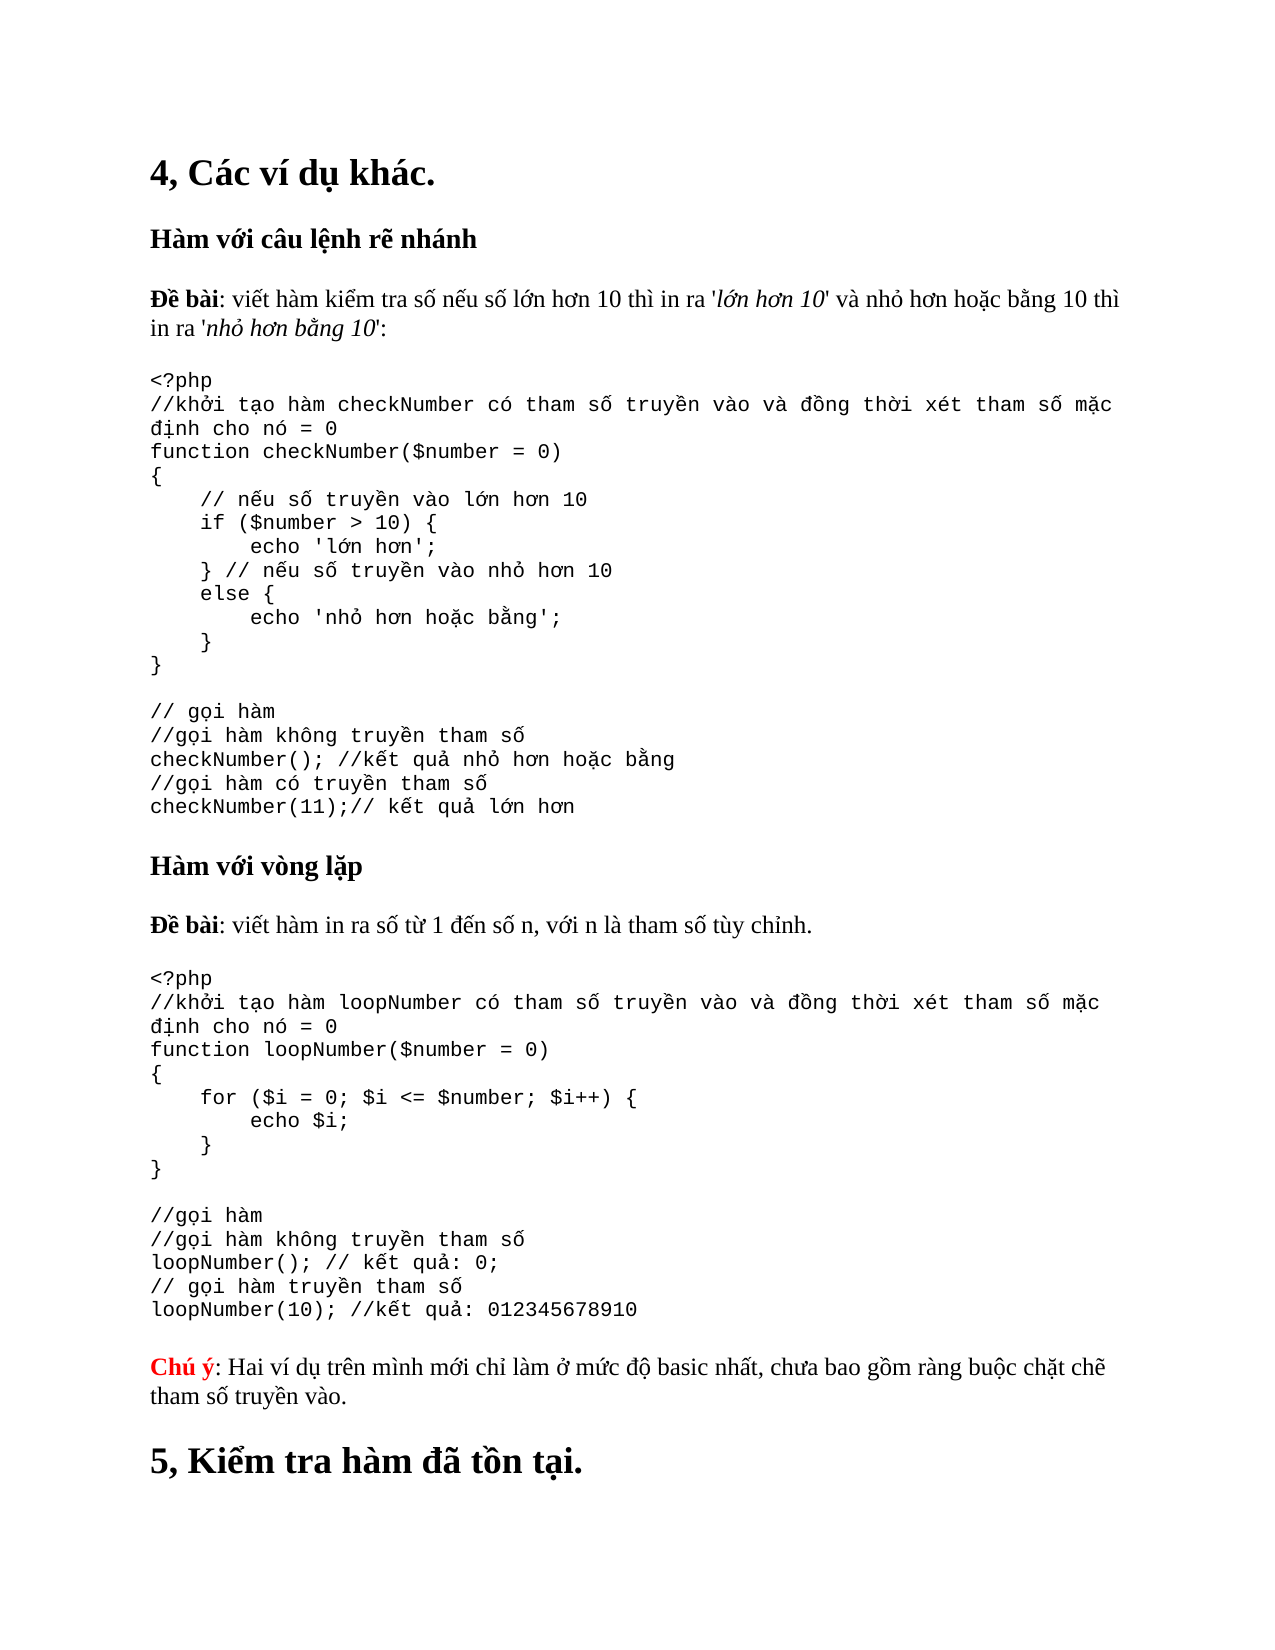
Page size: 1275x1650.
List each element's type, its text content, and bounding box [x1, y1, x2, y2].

text } [150, 631, 1125, 654]
text echo $i; [150, 1110, 1125, 1134]
text //gọi hàm có truyền tham số [150, 772, 1125, 796]
text checkNumber(); //kết quả nhỏ hơn hoặc bằng [150, 749, 1125, 772]
text Hàm với câu lệnh rẽ nhánh [150, 222, 1125, 255]
text function loopNumber($number = 0) [150, 1039, 1125, 1063]
text } // nếu số truyền vào nhỏ hơn 10 [150, 560, 1125, 583]
text Đề bài: viết hàm kiểm tra số nếu số lớn hơn 10 thì in ra 'lớn hơn 10' và nhỏ hơn hoặc bằng 10 thì in ra 'nhỏ hơn bằng 10': [150, 284, 1125, 341]
text //khởi tạo hàm checkNumber có tham số truyền vào và đồng thời xét tham số mặc định cho nó = 0 [150, 394, 1125, 441]
text loopNumber(10); //kết quả: 012345678910 [150, 1299, 1125, 1323]
text //gọi hàm không truyền tham số [150, 1228, 1125, 1252]
text // gọi hàm [150, 702, 1125, 725]
text //gọi hàm [150, 1205, 1125, 1228]
text Đề bài: viết hàm in ra số từ 1 đến số n, với n là tham số tùy chỉnh. [150, 911, 1125, 939]
text for ($i = 0; $i <= $number; $i++) { [150, 1087, 1125, 1110]
text 5, Kiểm tra hàm đã tồn tại. [150, 1439, 1125, 1482]
text if ($number > 10) { [150, 512, 1125, 536]
text // nếu số truyền vào lớn hơn 10 [150, 489, 1125, 512]
text echo 'nhỏ hơn hoặc bằng'; [150, 607, 1125, 631]
text Hàm với vòng lặp [150, 849, 1125, 881]
text loopNumber(); // kết quả: 0; [150, 1252, 1125, 1276]
text echo 'lớn hơn'; [150, 536, 1125, 560]
text } [150, 1134, 1125, 1158]
text Chú ý: Hai ví dụ trên mình mới chỉ làm ở mức độ basic nhất, chưa bao gồm ràng buộc chặt chẽ tham số truyền vào. [150, 1352, 1125, 1410]
text checkNumber(11);// kết quả lớn hơn [150, 796, 1125, 820]
text { [150, 1063, 1125, 1087]
text else { [150, 583, 1125, 607]
text { [150, 465, 1125, 489]
text function checkNumber($number = 0) [150, 441, 1125, 465]
text } [150, 1158, 1125, 1181]
text <?php [150, 968, 1125, 992]
text //khởi tạo hàm loopNumber có tham số truyền vào và đồng thời xét tham số mặc định cho nó = 0 [150, 992, 1125, 1039]
text } [150, 654, 1125, 678]
text //gọi hàm không truyền tham số [150, 725, 1125, 749]
text <?php [150, 371, 1125, 394]
text // gọi hàm truyền tham số [150, 1276, 1125, 1299]
text 4, Các ví dụ khác. [150, 150, 1125, 193]
